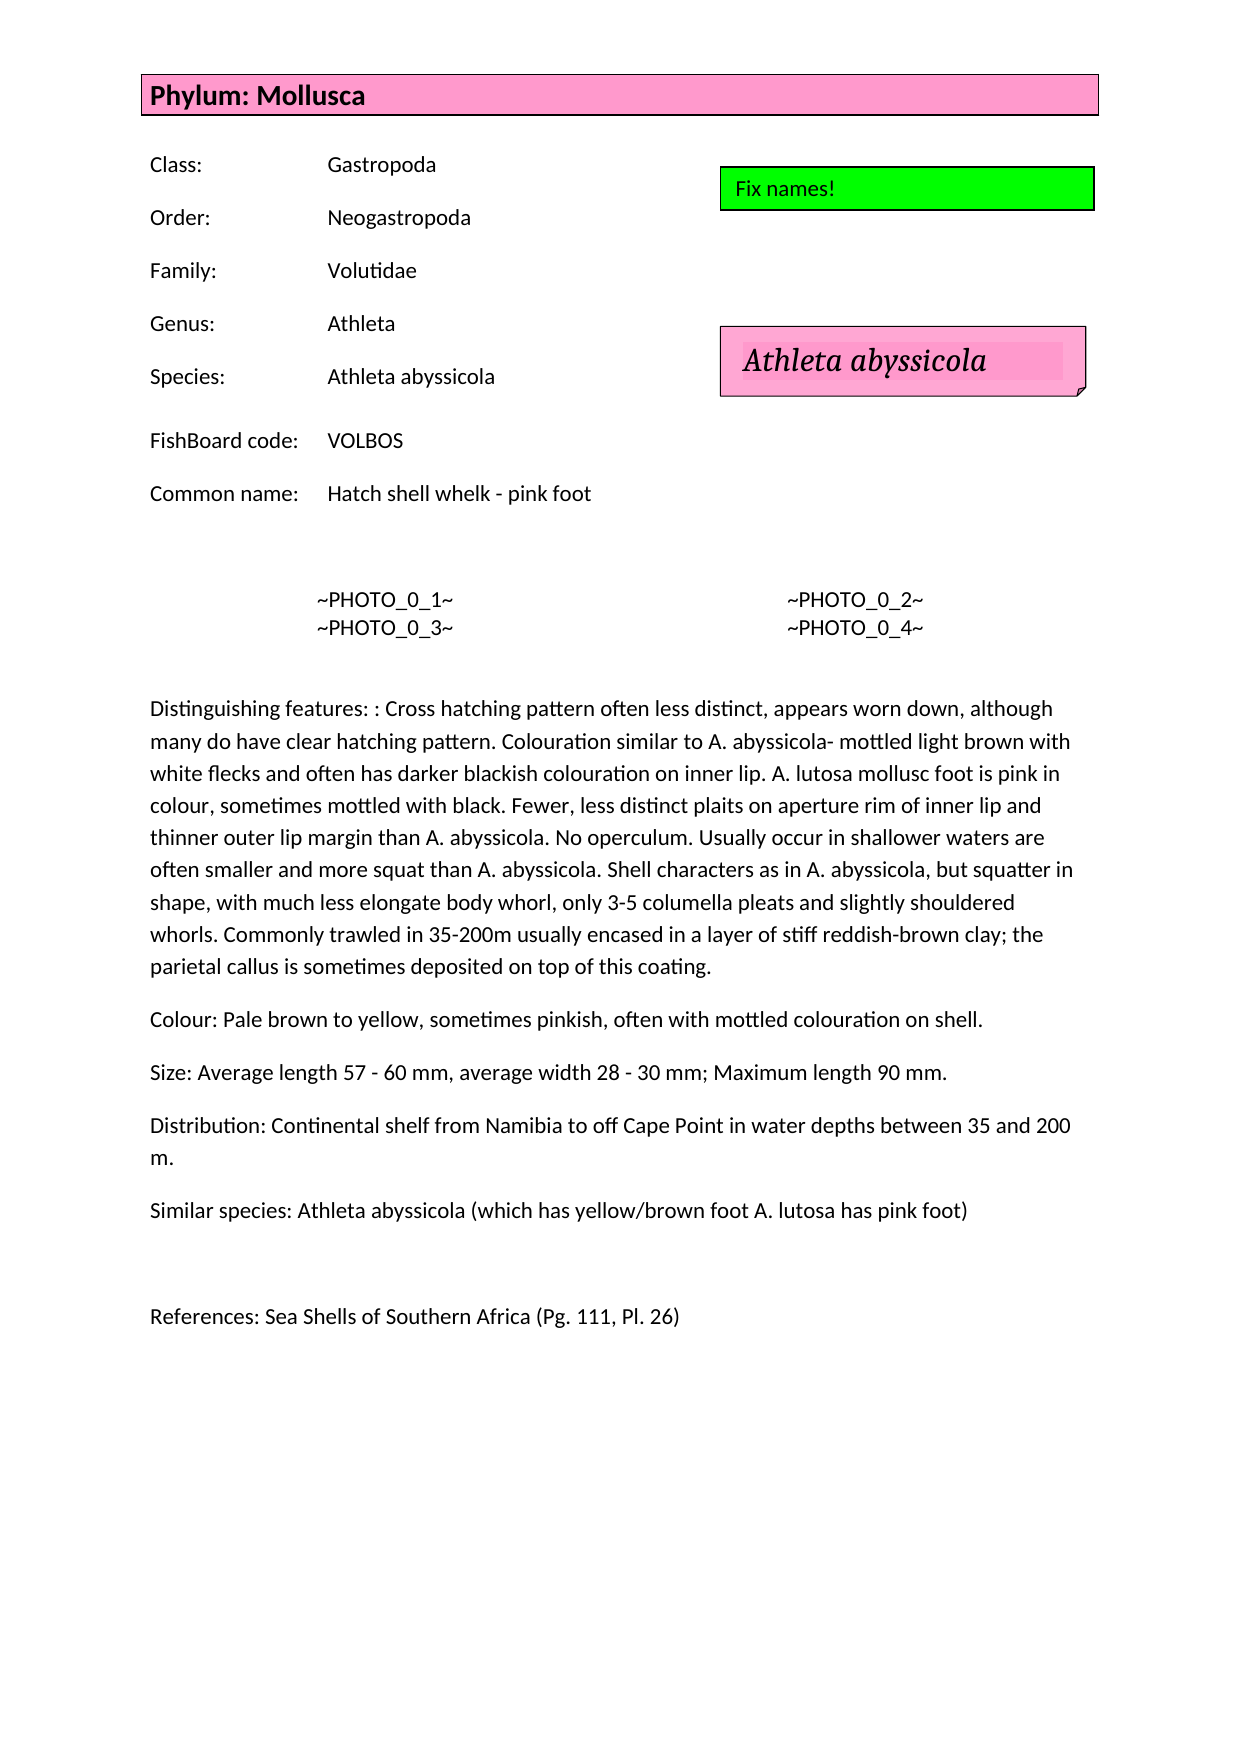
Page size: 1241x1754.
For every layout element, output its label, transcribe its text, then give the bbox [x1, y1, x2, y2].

text Class: Gastropoda [150, 150, 1090, 178]
table_cell ~PHOTO_0_3~ [150, 614, 620, 642]
text Genus: Athleta [150, 309, 1090, 337]
text Size: Average length 57 - 60 mm, average width 28 - 30 mm; Maximum length 90 mm. [150, 1058, 1090, 1086]
text Distribution: Continental shelf from Namibia to off Cape Point in water depths between 35 and 200 m. [150, 1111, 1090, 1171]
text Species: Athleta abyssicola FishBoard code: VOLBOS [150, 362, 1090, 454]
table_header ~PHOTO_0_1~ [150, 586, 620, 613]
text Distinguishing features: : Cross hatching pattern often less distinct, appears worn down, although many do have clear hatching pattern. Colouration similar to A. abyssicola- mottled light brown with white flecks and often has darker blackish colouration on inner lip. A. lutosa mollusc foot is pink in colour, sometimes mottled with black. Fewer, less distinct plaits on aperture rim of inner lip and thinner outer lip margin than A. abyssicola. No operculum. Usually occur in shallower waters are often smaller and more squat than A. abyssicola. Shell characters as in A. abyssicola, but squatter in shape, with much less elongate body whorl, only 3-5 columella pleats and slightly shouldered whorls. Commonly trawled in 35-200m usually encased in a layer of stiff reddish-brown clay; the parietal callus is sometimes deposited on top of this coating. [150, 694, 1090, 980]
table_header ~PHOTO_0_2~ [620, 586, 1090, 613]
text Common name: Hatch shell whelk - pink foot [150, 479, 1090, 507]
text Family: Volutidae [150, 256, 1090, 284]
text Similar species: Athleta abyssicola (which has yellow/brown foot A. lutosa has pink foot) [150, 1196, 1090, 1224]
table_cell ~PHOTO_0_4~ [620, 614, 1090, 642]
text References: Sea Shells of Southern Africa (Pg. 111, Pl. 26) [150, 1302, 1090, 1330]
text Colour: Pale brown to yellow, sometimes pinkish, often with mottled colouration on shell. [150, 1005, 1090, 1033]
text Order: Neogastropoda [150, 203, 1090, 231]
